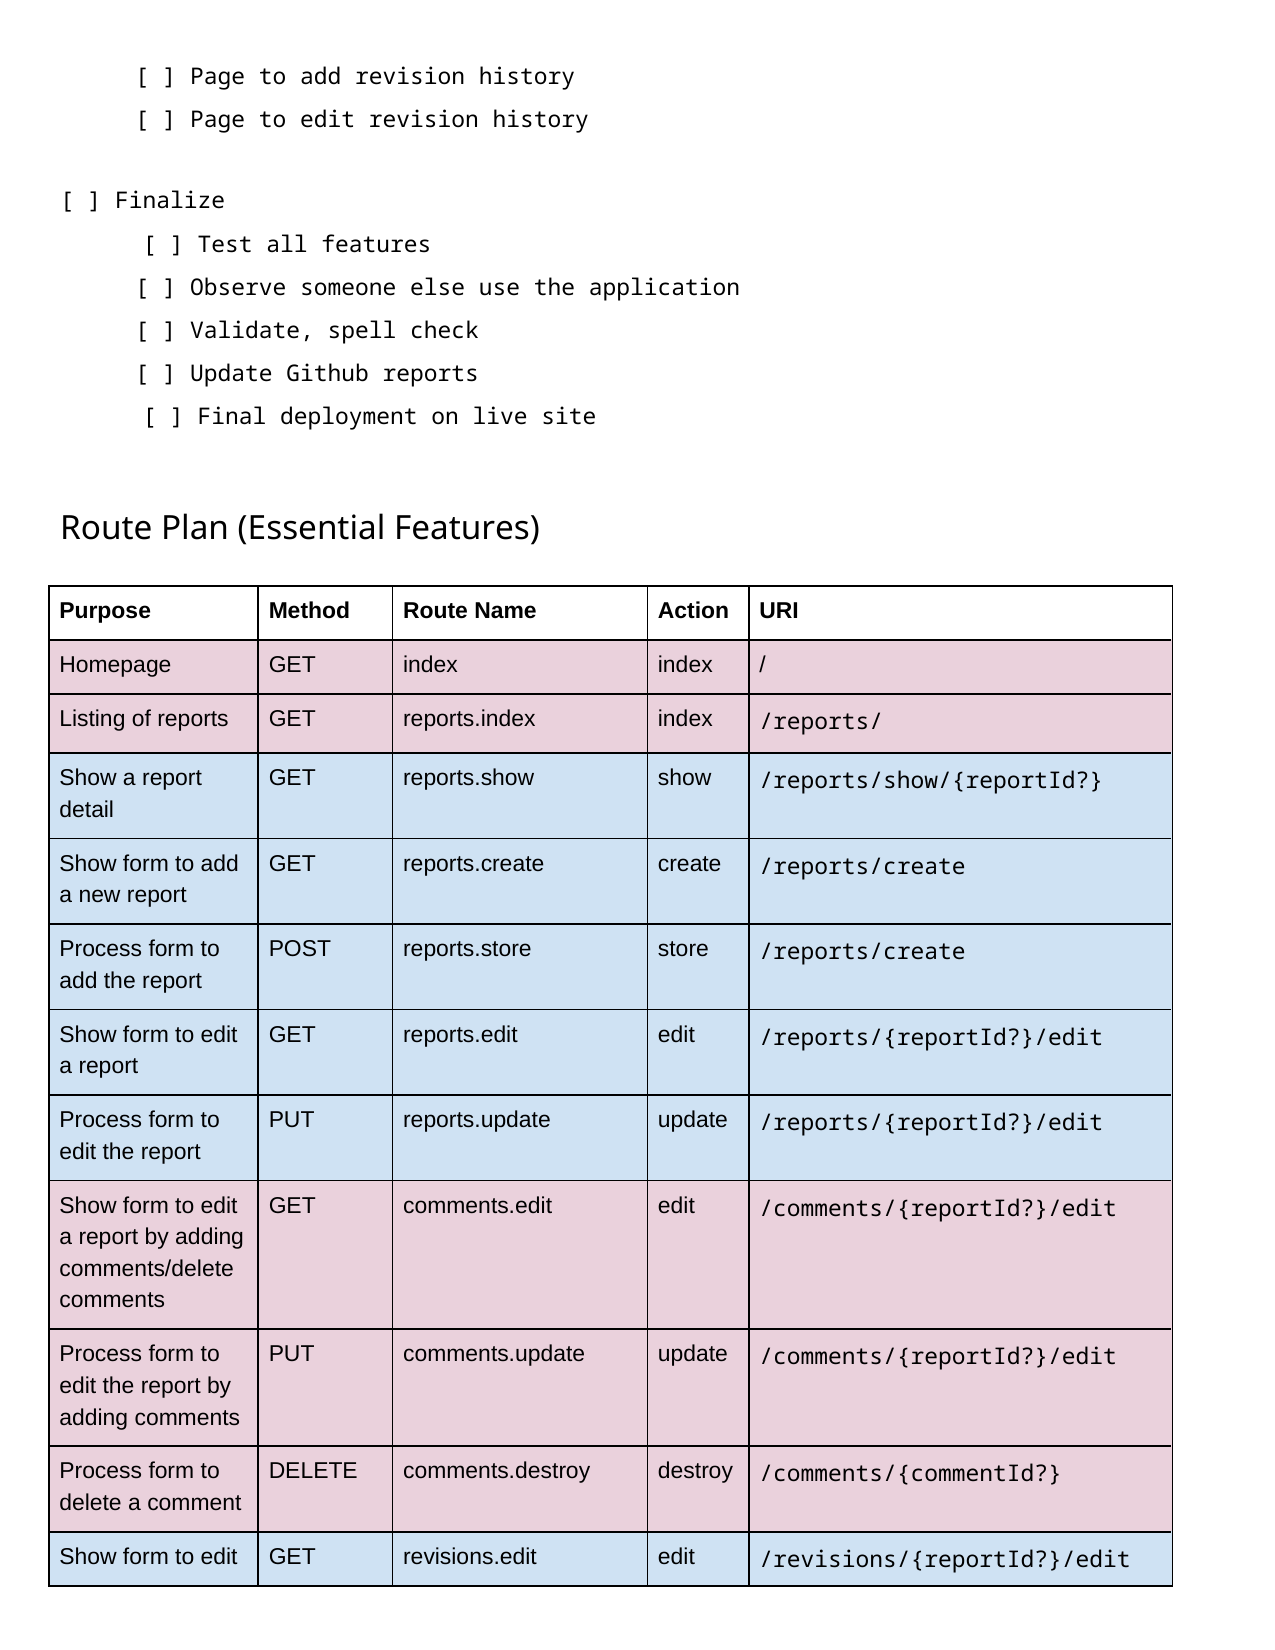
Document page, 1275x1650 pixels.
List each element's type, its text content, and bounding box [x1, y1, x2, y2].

table_header Route Name [393, 587, 647, 639]
table_cell /reports/create [750, 923, 1172, 1009]
text [ ] Validate, spell check [60, 314, 1215, 345]
table_cell Homepage [50, 641, 257, 693]
table_cell Listing of reports [50, 695, 257, 752]
table_cell edit [648, 1010, 748, 1094]
table_cell reports.create [393, 839, 647, 923]
table_cell show [648, 754, 748, 838]
table_header Action [648, 587, 748, 639]
table_cell comments.update [393, 1330, 647, 1445]
table_cell comments.destroy [393, 1447, 647, 1531]
table_cell reports.store [393, 925, 647, 1009]
table_cell reports.update [393, 1096, 647, 1180]
text [ ] Test all features [60, 228, 1215, 259]
table_header URI [750, 587, 1172, 639]
table_cell comments.edit [393, 1181, 647, 1328]
table_cell POST [259, 925, 392, 1009]
table_header Purpose [50, 587, 257, 639]
table_cell edit [648, 1533, 748, 1585]
subtitle Route Plan (Essential Features) [60, 503, 1215, 549]
table_cell Show a report detail [50, 754, 257, 838]
table_cell /reports/show/{reportId?} [750, 752, 1172, 838]
table_cell GET [259, 1533, 392, 1585]
table_cell /comments/{reportId?}/edit [750, 1328, 1172, 1445]
table_cell Process form to delete a comment [50, 1447, 257, 1531]
table_cell create [648, 839, 748, 923]
text [ ] Finalize [60, 184, 1215, 216]
table_cell GET [259, 754, 392, 838]
table_cell update [648, 1096, 748, 1180]
text [ ] Page to add revision history [135, 60, 1215, 91]
table_cell revisions.edit [393, 1533, 647, 1585]
table_cell edit [648, 1181, 748, 1328]
text [ ] Final deployment on live site [60, 400, 1215, 431]
table_cell /reports/{reportId?}/edit [750, 1094, 1172, 1180]
text [ ] Observe someone else use the application [60, 271, 1215, 302]
table_cell index [648, 695, 748, 752]
table_cell update [648, 1330, 748, 1445]
table_cell reports.index [393, 695, 647, 752]
table_cell PUT [259, 1096, 392, 1180]
text [ ] Page to edit revision history [135, 103, 1215, 134]
table_cell Process form to edit the report [50, 1096, 257, 1180]
table_cell GET [259, 1181, 392, 1328]
table_cell Show form to edit a report [50, 1010, 257, 1094]
table_cell Process form to add the report [50, 925, 257, 1009]
table_cell destroy [648, 1447, 748, 1531]
table_cell reports.show [393, 754, 647, 838]
table_cell GET [259, 1010, 392, 1094]
table_cell reports.edit [393, 1010, 647, 1094]
table_cell /reports/ [750, 693, 1172, 752]
table_cell index [648, 641, 748, 693]
table_cell GET [259, 641, 392, 693]
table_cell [750, 1531, 1172, 1585]
table_cell /comments/{reportId?}/edit [750, 1180, 1172, 1328]
table_cell Show form to edit a report by adding comments/delete comments [50, 1181, 257, 1328]
table_cell GET [259, 695, 392, 752]
text [ ] Update Github reports [60, 357, 1215, 388]
table_cell /comments/{commentId?} [750, 1445, 1172, 1531]
table_header Method [259, 587, 392, 639]
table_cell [50, 1533, 257, 1585]
table_cell store [648, 925, 748, 1009]
table_cell / [750, 639, 1172, 693]
table_cell GET [259, 839, 392, 923]
table_cell PUT [259, 1330, 392, 1445]
table_cell /reports/create [750, 838, 1172, 923]
table_cell /reports/{reportId?}/edit [750, 1009, 1172, 1094]
table_cell Process form to edit the report by adding comments [50, 1330, 257, 1445]
table_cell index [393, 641, 647, 693]
table_cell DELETE [259, 1447, 392, 1531]
table_cell Show form to add a new report [50, 839, 257, 923]
